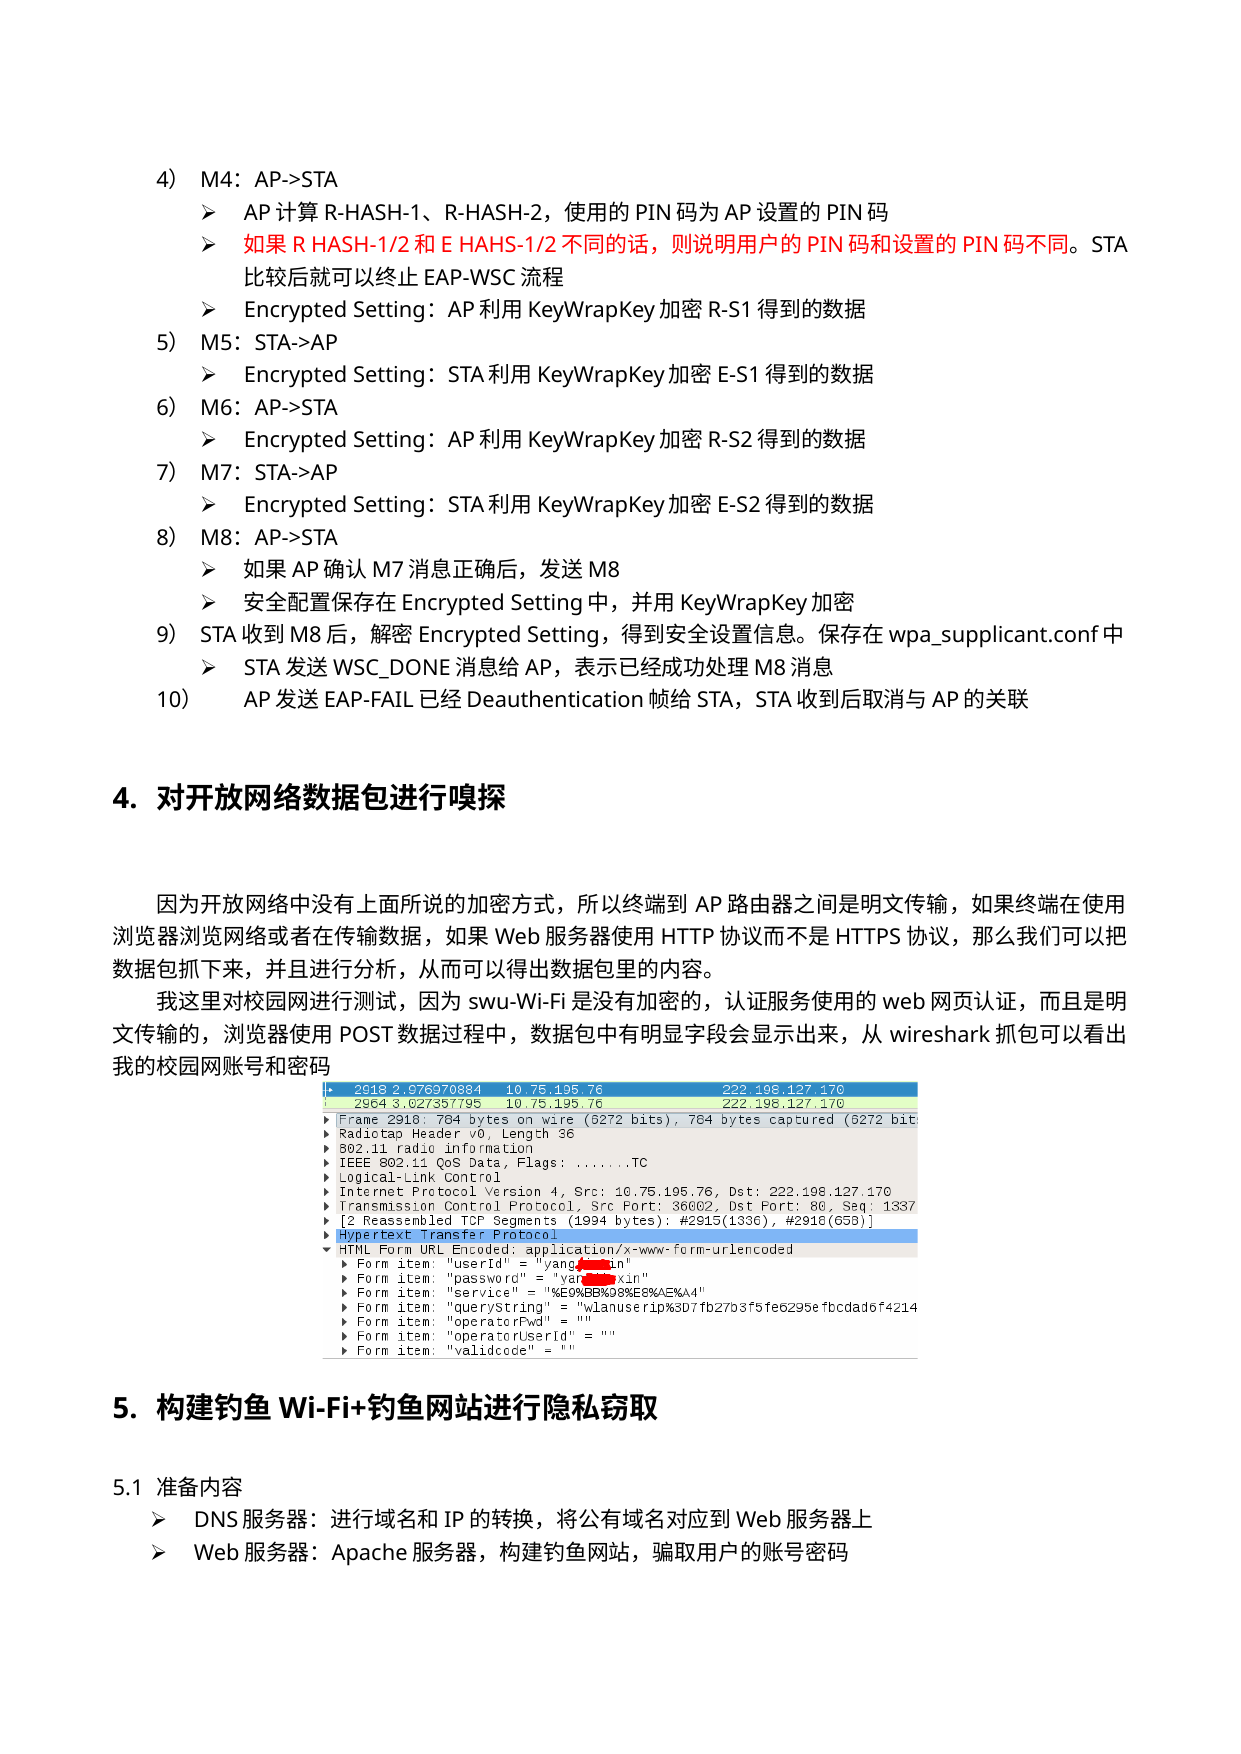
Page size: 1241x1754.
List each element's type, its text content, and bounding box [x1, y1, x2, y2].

list 如果R HASH-1/2和E HAHS-1/2不同的话，则说明用户的PIN码和设置的PIN码不同。STA比较后就可以终止EAP-WSC流程 [200, 227, 1128, 292]
list STA发送WSC_DONE消息给AP，表示已经成功处理M8消息 [200, 649, 1128, 682]
list AP计算R-HASH-1、R-HASH-2，使用的PIN码为AP设置的PIN码 [200, 194, 1128, 227]
subtitle 构建钓鱼Wi-Fi+钓鱼网站进行隐私窃取 [112, 1374, 1128, 1439]
list DNS服务器：进行域名和IP的转换，将公有域名对应到Web服务器上 [150, 1502, 1128, 1535]
list M7：STA->AP [156, 454, 1128, 487]
list Encrypted Setting：AP利用KeyWrapKey加密R-S1得到的数据 [200, 292, 1128, 324]
list 安全配置保存在Encrypted Setting中，并用KeyWrapKey加密 [200, 584, 1128, 617]
text 因为开放网络中没有上面所说的加密方式，所以终端到AP路由器之间是明文传输，如果终端在使用浏览器浏览网络或者在传输数据，如果Web服务器使用HTTP协议而不是HTTPS协议，那么我们可以把数据包抓下来，并且进行分析，从而可以得出数据包里的内容。 [112, 886, 1128, 984]
list STA收到M8后，解密Encrypted Setting，得到安全设置信息。保存在wpa_supplicant.conf中 [156, 617, 1128, 649]
list M5：STA->AP [156, 324, 1128, 357]
picture [322, 1081, 918, 1359]
list Encrypted Setting：AP利用KeyWrapKey加密R-S2得到的数据 [200, 422, 1128, 454]
list M4：AP->STA [156, 162, 1128, 194]
list M8：AP->STA [156, 519, 1128, 552]
list M6：AP->STA [156, 389, 1128, 422]
subtitle 对开放网络数据包进行嗅探 [112, 763, 1128, 828]
list AP发送EAP-FAIL已经Deauthentication帧给STA，STA收到后取消与AP的关联 [156, 682, 1128, 714]
list Web服务器：Apache服务器，构建钓鱼网站，骗取用户的账号密码 [150, 1535, 1128, 1567]
list Encrypted Setting：STA利用KeyWrapKey加密E-S1得到的数据 [200, 357, 1128, 389]
list 准备内容 [112, 1470, 1128, 1502]
list Encrypted Setting：STA利用KeyWrapKey加密E-S2得到的数据 [200, 487, 1128, 519]
text 我这里对校园网进行测试，因为swu-Wi-Fi是没有加密的，认证服务使用的web网页认证，而且是明文传输的，浏览器使用POST数据过程中，数据包中有明显字段会显示出来，从wireshark抓包可以看出我的校园网账号和密码 [112, 984, 1128, 1081]
list 如果AP确认M7消息正确后，发送M8 [200, 552, 1128, 584]
